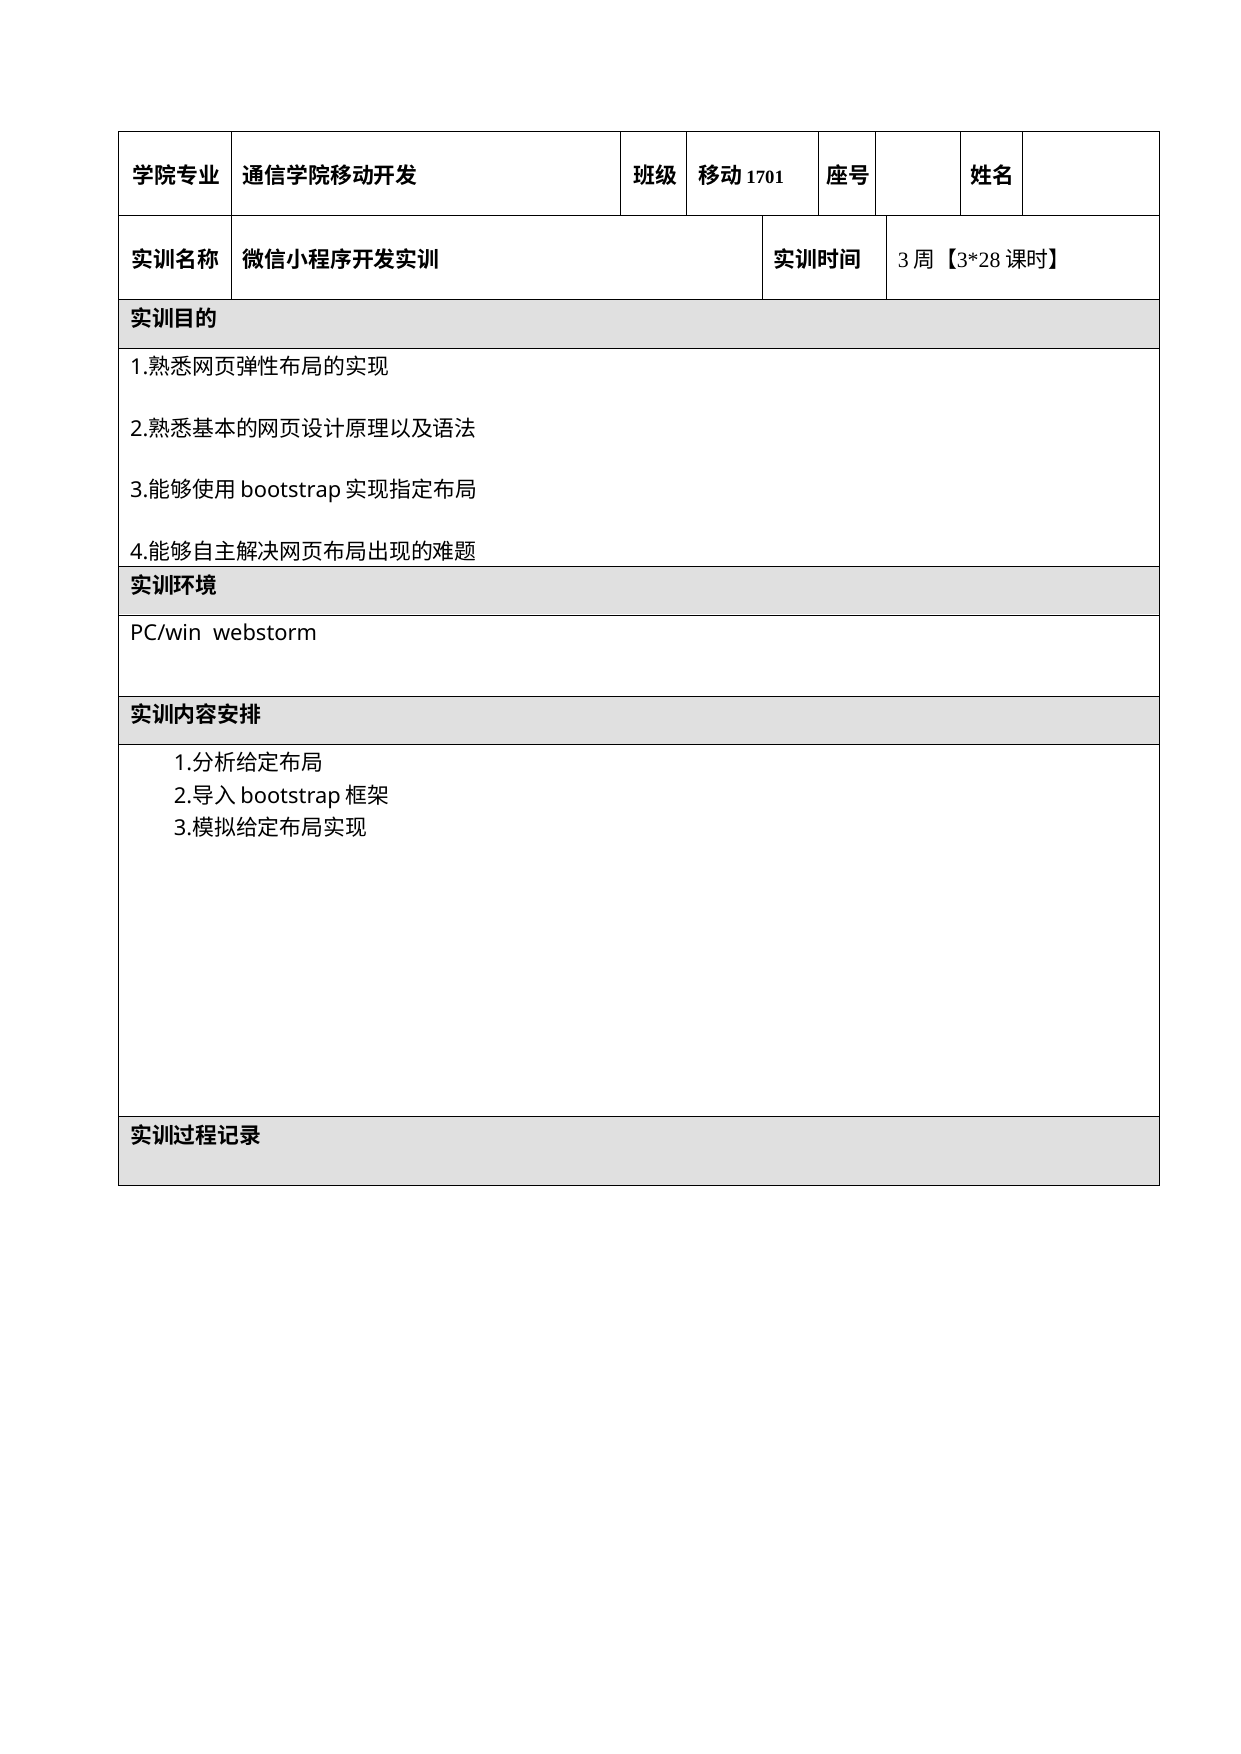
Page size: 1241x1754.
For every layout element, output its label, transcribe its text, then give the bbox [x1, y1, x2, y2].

table_header [1023, 132, 1159, 215]
table_header 班级 [621, 132, 686, 215]
table_header 学院专业 [119, 132, 231, 215]
table_header 座号 [819, 132, 875, 215]
table_cell 实训内容安排 [119, 697, 1159, 744]
table_cell 实训目的 [119, 300, 1159, 348]
table_cell 3周【3*28课时】 [887, 216, 1159, 299]
table_header 移动1701 [687, 132, 818, 215]
table_header [876, 132, 960, 215]
table_cell 微信小程序开发实训 [232, 216, 762, 299]
table_cell PC/win webstorm [119, 616, 1159, 696]
table_cell 实训环境 [119, 567, 1159, 614]
table_cell 实训过程记录 [119, 1117, 1159, 1185]
table_header 姓名 [961, 132, 1022, 215]
table_cell 实训名称 [119, 216, 231, 299]
table_cell 1.分析给定布局 2.导入bootstrap框架 3.模拟给定布局实现 [119, 745, 1159, 1116]
table_cell 1.熟悉网页弹性布局的实现 2.熟悉基本的网页设计原理以及语法 3.能够使用bootstrap实现指定布局 4.能够自主解决网页布局出现的难题 [119, 349, 1159, 566]
table_header 通信学院移动开发 [232, 132, 620, 215]
table_cell 实训时间 [763, 216, 886, 299]
